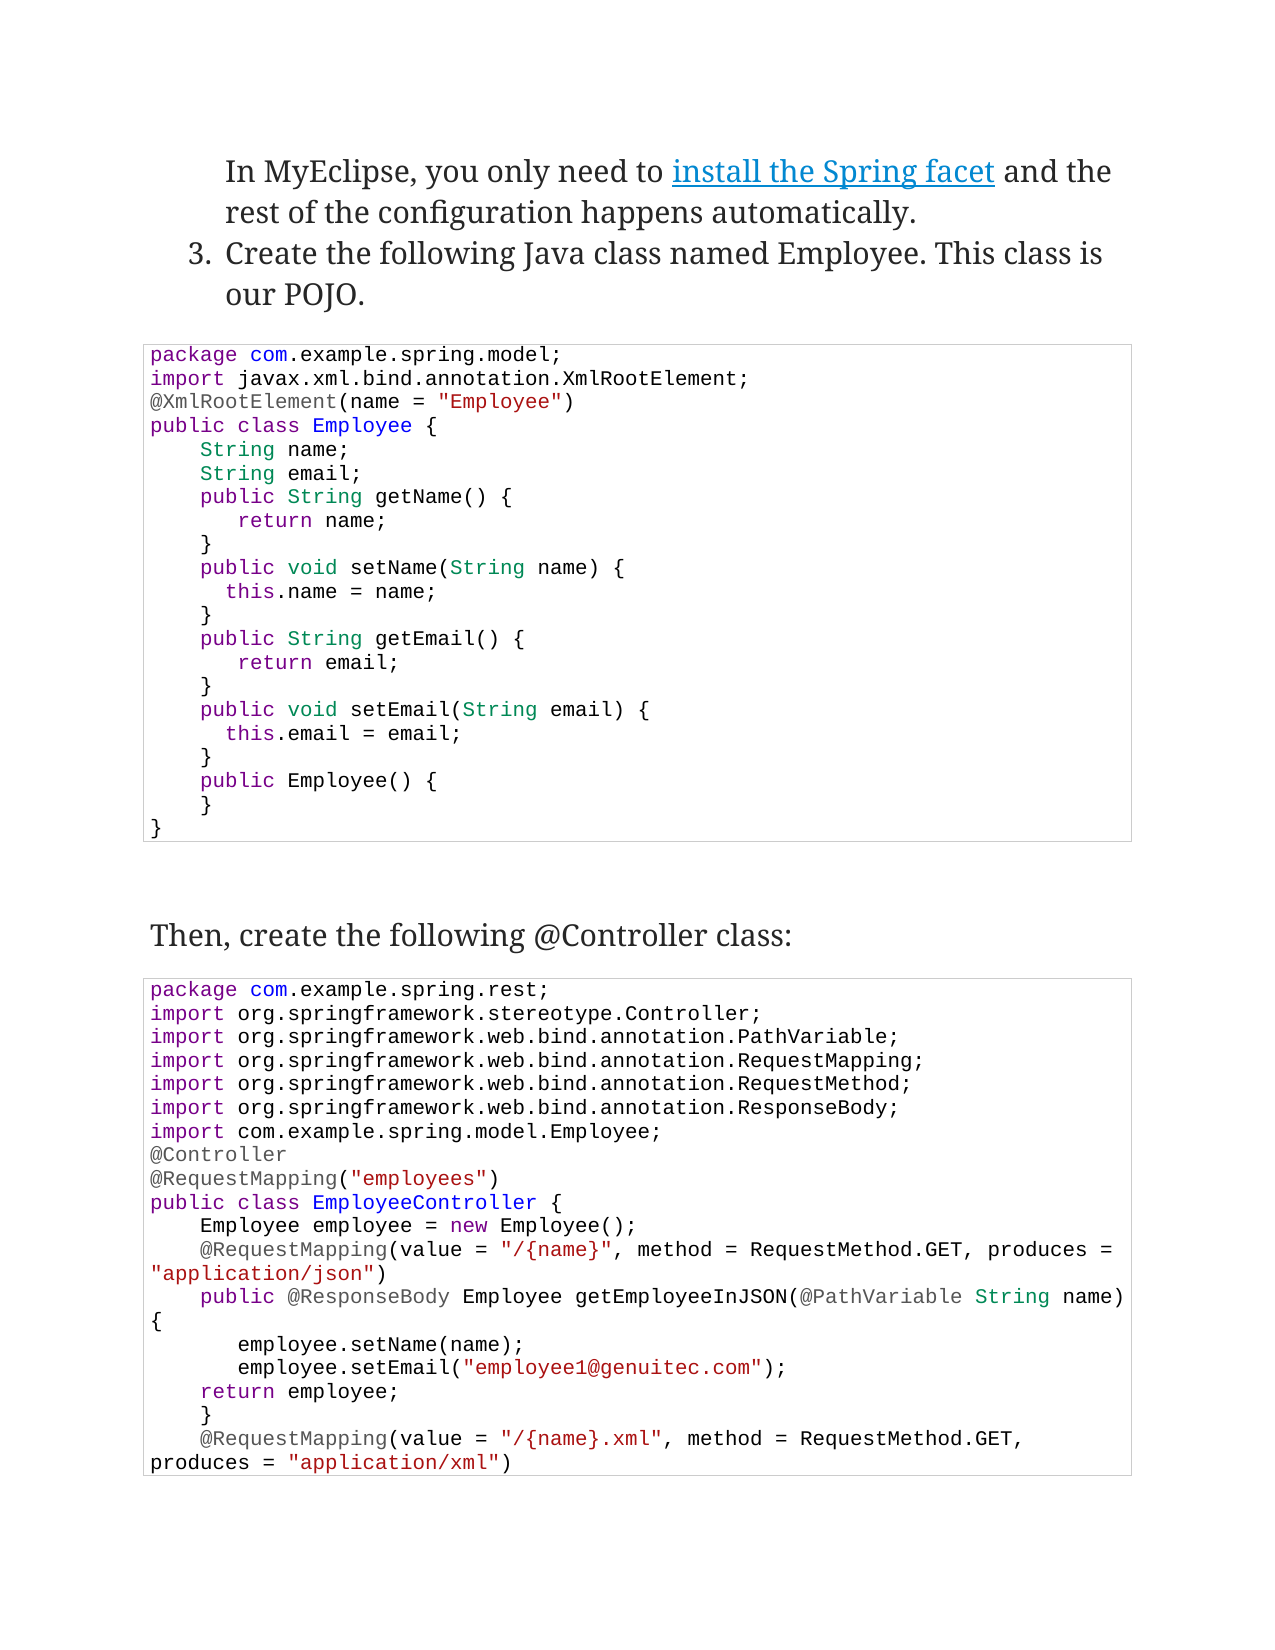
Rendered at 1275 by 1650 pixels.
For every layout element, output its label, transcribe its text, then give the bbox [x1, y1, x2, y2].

text String name; [150, 439, 1125, 462]
text public class Employee { [150, 415, 1125, 439]
text import javax.xml.bind.annotation.XmlRootElement; [150, 368, 1125, 392]
text public @ResponseBody Employee getEmployeeInJSON(@PathVariable String name) { [150, 1286, 1125, 1333]
text import org.springframework.web.bind.annotation.RequestMapping; [150, 1050, 1125, 1073]
text } [150, 533, 1125, 557]
text import com.example.spring.model.Employee; [150, 1121, 1125, 1144]
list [187, 150, 1125, 232]
text package com.example.spring.rest; [144, 979, 1131, 1002]
text public void setEmail(String email) { [150, 699, 1125, 723]
text return employee; [150, 1381, 1125, 1404]
text public String getEmail() { [150, 628, 1125, 652]
list Create the following Java class named Employee. This class is our POJO. [187, 232, 1125, 314]
text } [150, 793, 1125, 817]
text @RequestMapping(value = "/{name}", method = RequestMethod.GET, produces = "application/json") [150, 1239, 1125, 1286]
text public Employee() { [150, 770, 1125, 793]
text @RequestMapping(value = "/{name}.xml", method = RequestMethod.GET, produces = "application/xml") [144, 1428, 1131, 1475]
text public class EmployeeController { [150, 1192, 1125, 1215]
text @Controller [150, 1144, 1125, 1168]
text } [150, 604, 1125, 628]
text return name; [150, 510, 1125, 533]
text import org.springframework.web.bind.annotation.ResponseBody; [150, 1097, 1125, 1121]
text @RequestMapping("employees") [150, 1168, 1125, 1192]
text } [150, 746, 1125, 770]
text import org.springframework.web.bind.annotation.RequestMethod; [150, 1073, 1125, 1097]
text package com.example.spring.model; [144, 345, 1131, 368]
text public void setName(String name) { [150, 557, 1125, 581]
text this.email = email; [150, 723, 1125, 746]
text } [144, 817, 1131, 841]
text Employee employee = new Employee(); [150, 1215, 1125, 1239]
text this.name = name; [150, 581, 1125, 604]
text @XmlRootElement(name = "Employee") [150, 392, 1125, 415]
text employee.setName(name); [150, 1333, 1125, 1357]
text public String getName() { [150, 486, 1125, 510]
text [150, 1357, 1125, 1381]
text import org.springframework.stereotype.Controller; [150, 1002, 1125, 1026]
text } [150, 1404, 1125, 1428]
text Then, create the following @Controller class: [150, 914, 1125, 955]
text } [150, 675, 1125, 699]
text String email; [150, 462, 1125, 486]
text import org.springframework.web.bind.annotation.PathVariable; [150, 1026, 1125, 1050]
text return email; [150, 652, 1125, 675]
